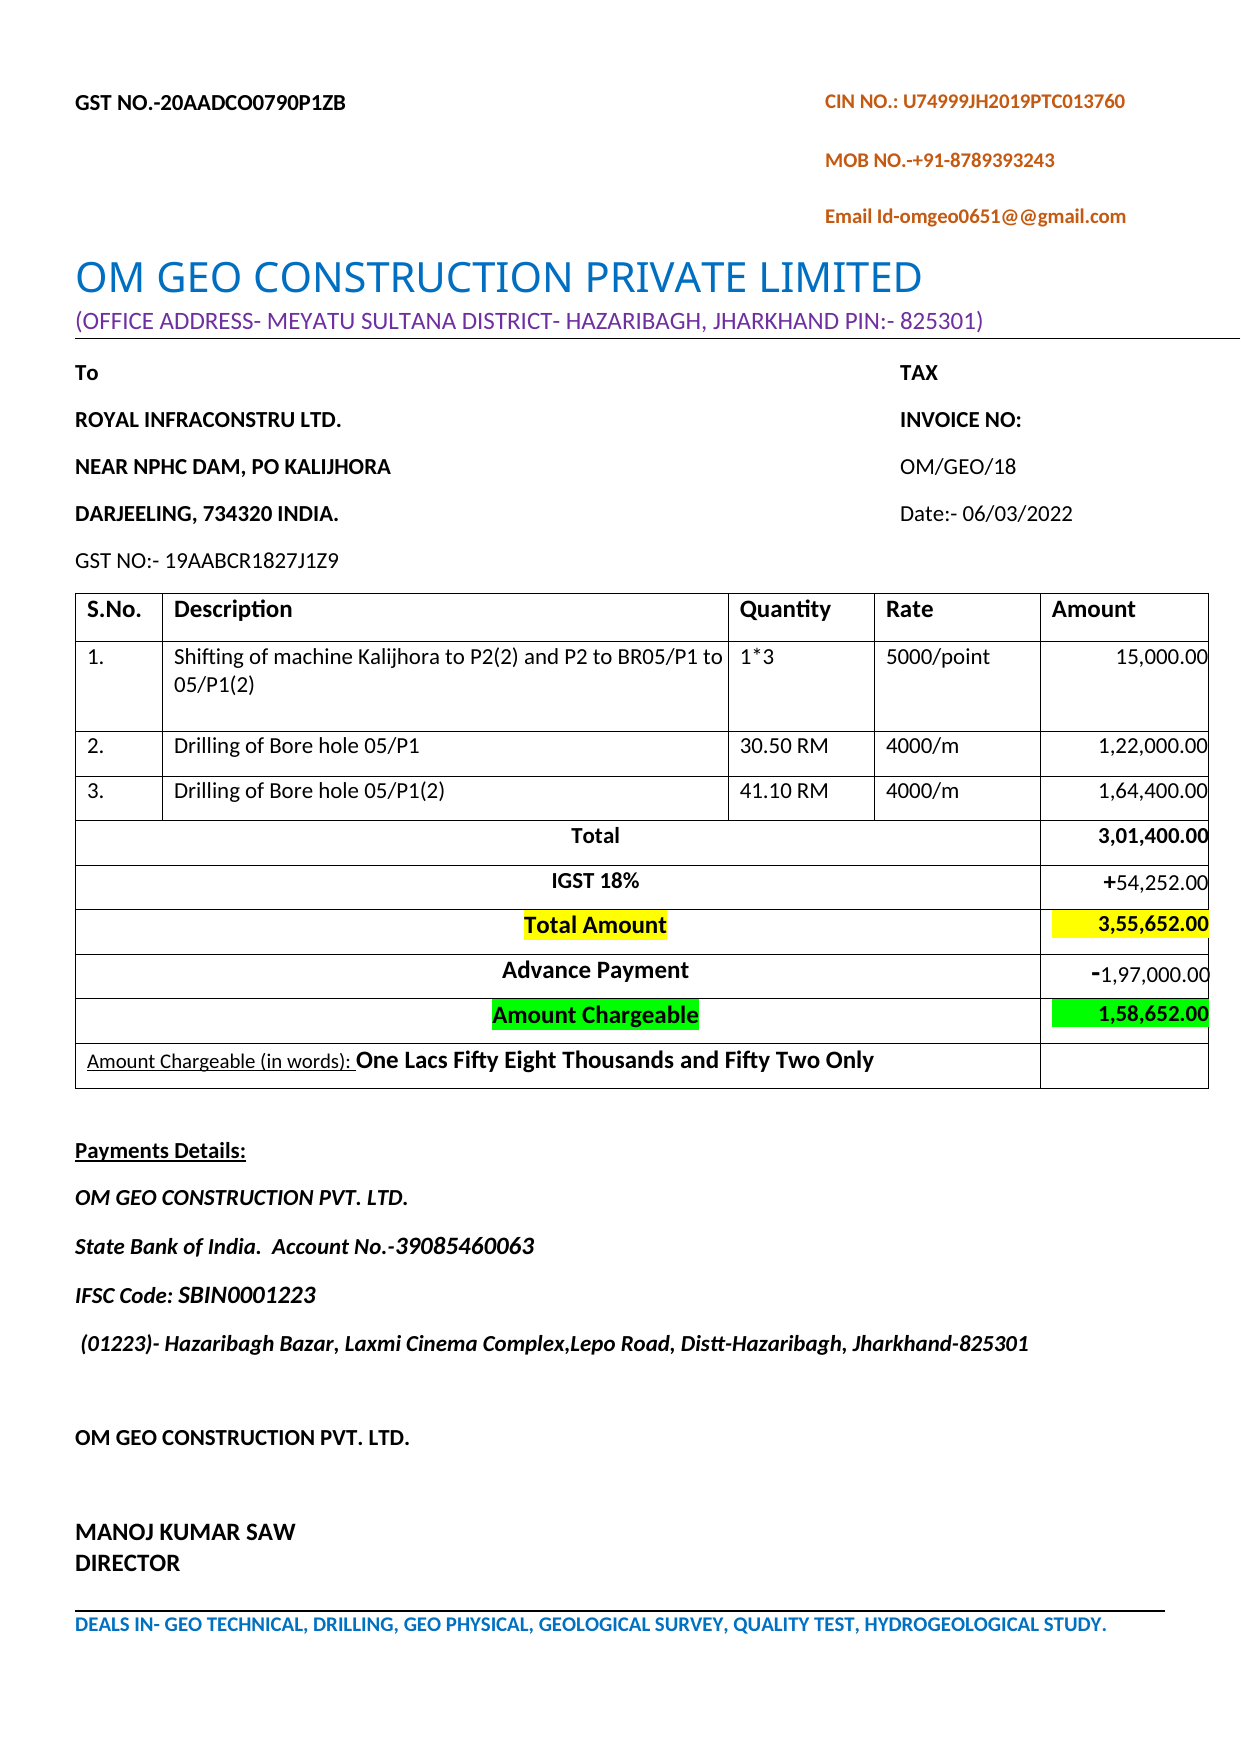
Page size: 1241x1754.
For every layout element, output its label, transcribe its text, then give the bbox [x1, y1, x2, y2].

text GST NO.-20AADCO0790P1ZB CIN NO.: U74999JH2019PTC013760 [0, 75, 1240, 116]
text Payments Details: [75, 1136, 1240, 1164]
table_header S.No. [76, 594, 162, 641]
table_cell Total Amount [76, 910, 1040, 953]
table_cell Amount Chargeable [76, 999, 1040, 1043]
table_cell Drilling of Bore hole 05/P1(2) [163, 777, 728, 820]
text (01223)- Hazaribagh Bazar, Laxmi Cinema Complex,Lepo Road, Distt-Hazaribagh, Jharkhand-825301 [75, 1329, 1240, 1357]
table_cell 4000/m [875, 732, 1040, 776]
text DARJEELING, 734320 INDIA. Date:- 06/03/2022 [75, 499, 1240, 527]
text GST NO:- 19AABCR1827J1Z9 [75, 546, 1240, 574]
table_header Quantity [729, 594, 874, 641]
table_cell 2. [76, 732, 162, 776]
table_cell 1,22,000.00 [1041, 732, 1208, 776]
text MOB NO.-+91-8789393243 [750, 136, 1240, 172]
table_cell 3,01,400.00 [1041, 821, 1208, 865]
table_cell -1,97,000.00 [1041, 955, 1208, 998]
table_cell 1. [76, 642, 162, 731]
table_cell Amount Chargeable (in words): One Lacs Fifty Eight Thousands and Fifty Two Only [76, 1044, 1040, 1088]
text MANOJ KUMAR SAW [75, 1516, 1165, 1547]
text State Bank of India. Account No.-39085460063 [75, 1230, 1240, 1260]
text OM GEO CONSTRUCTION PVT. LTD. [75, 1183, 1240, 1211]
table_cell 15,000.00 [1041, 642, 1208, 731]
table_header Amount [1041, 594, 1208, 641]
text OM GEO CONSTRUCTION PRIVATE LIMITED [75, 248, 1165, 305]
table_header Rate [875, 594, 1040, 641]
table_cell 30.50 RM [729, 732, 874, 776]
table_cell +54,252.00 [1041, 866, 1208, 908]
table_cell 1*3 [729, 642, 874, 731]
table_cell IGST 18% [76, 866, 1040, 908]
text OM GEO CONSTRUCTION PVT. LTD. [75, 1423, 1240, 1451]
table_cell Total [76, 821, 1040, 865]
table_cell Drilling of Bore hole 05/P1 [163, 732, 728, 776]
table_cell 1,58,652.00 [1041, 999, 1208, 1043]
table_cell 3. [76, 777, 162, 820]
table_cell 1,64,400.00 [1041, 777, 1208, 820]
table_cell 3,55,652.00 [1041, 910, 1208, 953]
text DEALS IN- GEO TECHNICAL, DRILLING, GEO PHYSICAL, GEOLOGICAL SURVEY, QUALITY TEST, HYDROGEOLOGICAL STUDY. [75, 1612, 1165, 1637]
text DIRECTOR [75, 1547, 1165, 1577]
text ROYAL INFRACONSTRU LTD. INVOICE NO: [75, 405, 1240, 433]
table_cell Shifting of machine Kalijhora to P2(2) and P2 to BR05/P1 to 05/P1(2) [163, 642, 728, 731]
table_header Description [163, 594, 728, 641]
table_cell 41.10 RM [729, 777, 874, 820]
text To TAX [75, 358, 1240, 386]
table_cell Advance Payment [76, 955, 1040, 998]
table_cell 5000/point [875, 642, 1040, 731]
text (OFFICE ADDRESS- MEYATU SULTANA DISTRICT- HAZARIBAGH, JHARKHAND PIN:- 825301) [75, 305, 1240, 338]
text NEAR NPHC DAM, PO KALIJHORA OM/GEO/18 [75, 452, 1240, 480]
table_cell [1041, 1044, 1208, 1088]
text Email Id-omgeo0651@@gmail.com [750, 192, 1240, 229]
text IFSC Code: SBIN0001223 [75, 1279, 1240, 1310]
table_cell 4000/m [875, 777, 1040, 820]
